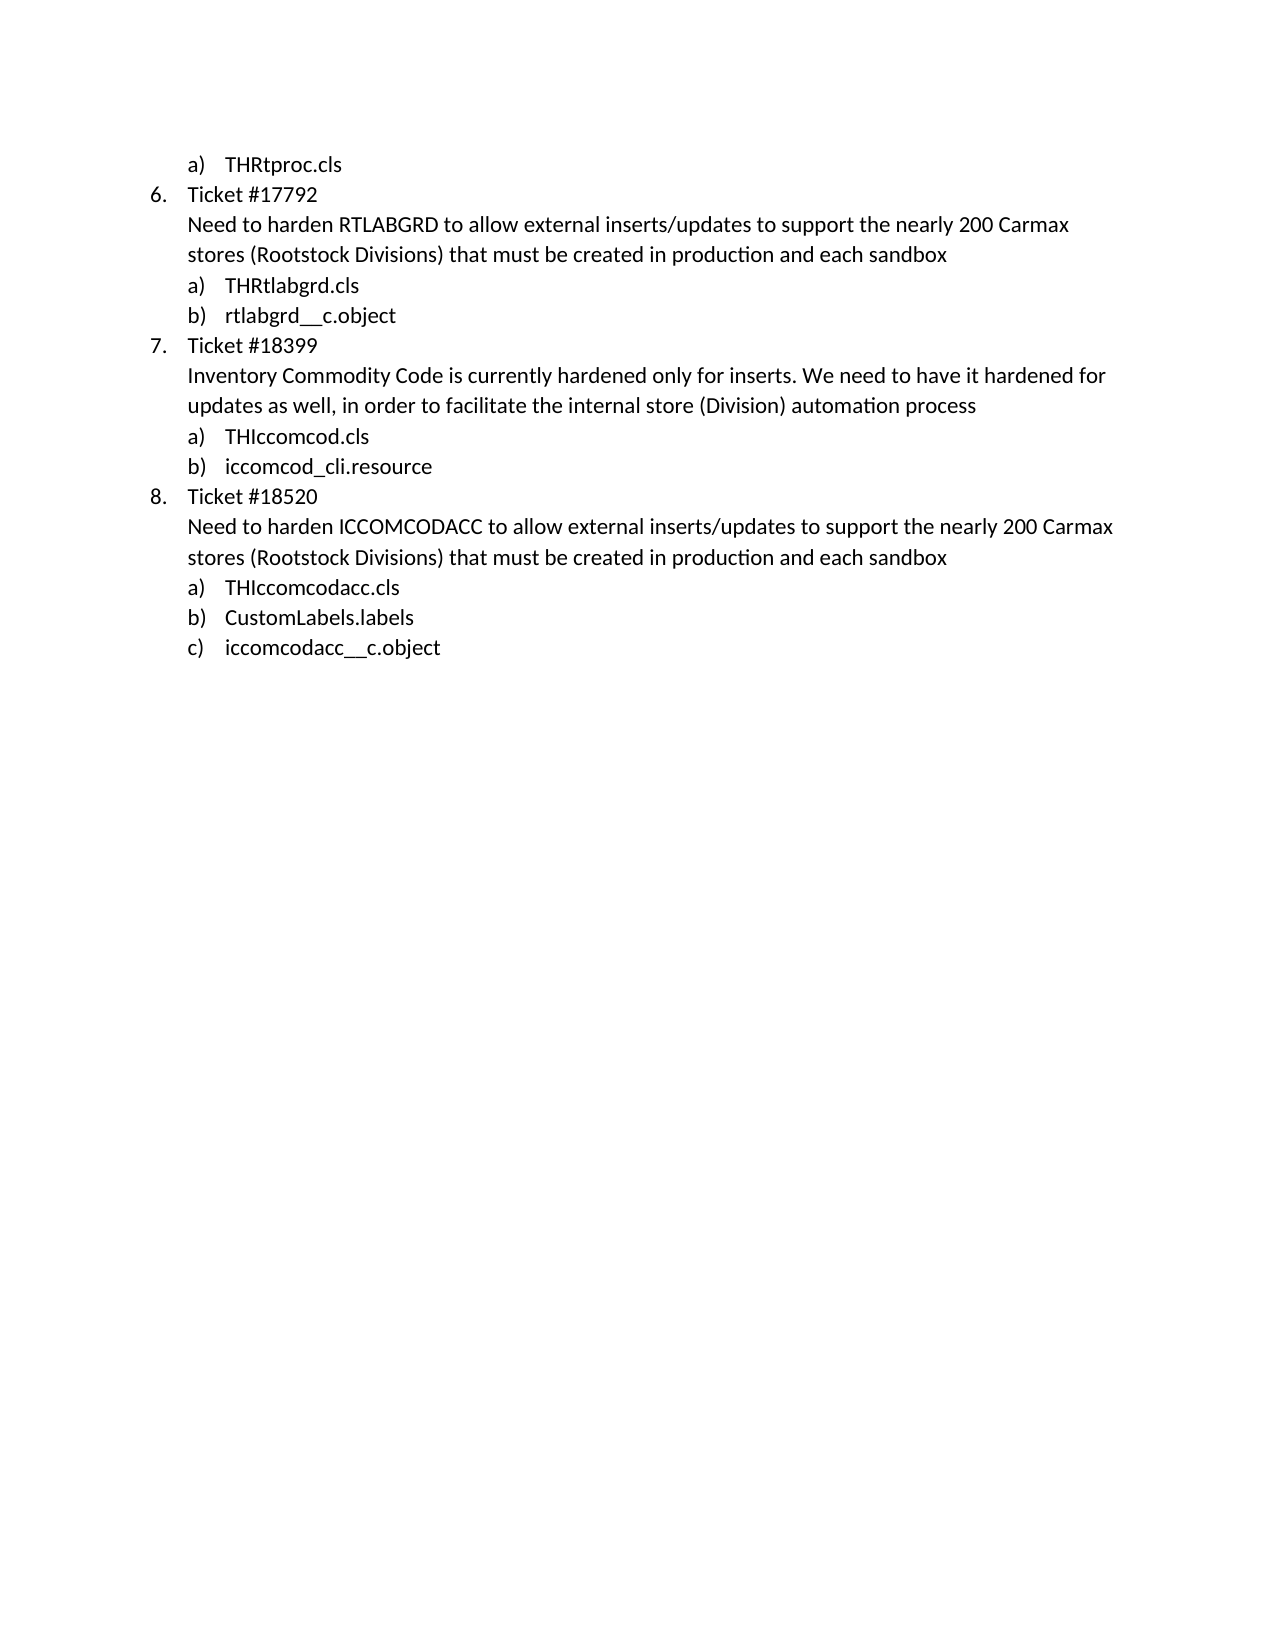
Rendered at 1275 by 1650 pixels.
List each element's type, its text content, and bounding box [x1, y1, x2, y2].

list THRtproc.cls [187, 150, 1125, 178]
list Ticket #17792 [150, 180, 1125, 208]
list Inventory Commodity Code is currently hardened only for inserts. We need to have it hardened for updates as well, in order to facilitate the internal store (Division) automation process [187, 361, 1125, 420]
list Need to harden ICCOMCODACC to allow external inserts/updates to support the nearly 200 Carmax stores (Rootstock Divisions) that must be created in production and each sandbox [187, 512, 1125, 571]
list THIccomcod.cls [187, 422, 1125, 450]
list Ticket #18520 [150, 482, 1125, 510]
list THRtlabgrd.cls [187, 271, 1125, 299]
list Need to harden RTLABGRD to allow external inserts/updates to support the nearly 200 Carmax stores (Rootstock Divisions) that must be created in production and each sandbox [187, 210, 1125, 269]
list Ticket #18399 [150, 331, 1125, 359]
list rtlabgrd__c.object [187, 301, 1125, 329]
list iccomcodacc__c.object [187, 633, 1125, 661]
list CustomLabels.labels [187, 603, 1125, 631]
list THIccomcodacc.cls [187, 573, 1125, 601]
list iccomcod_cli.resource [187, 452, 1125, 480]
